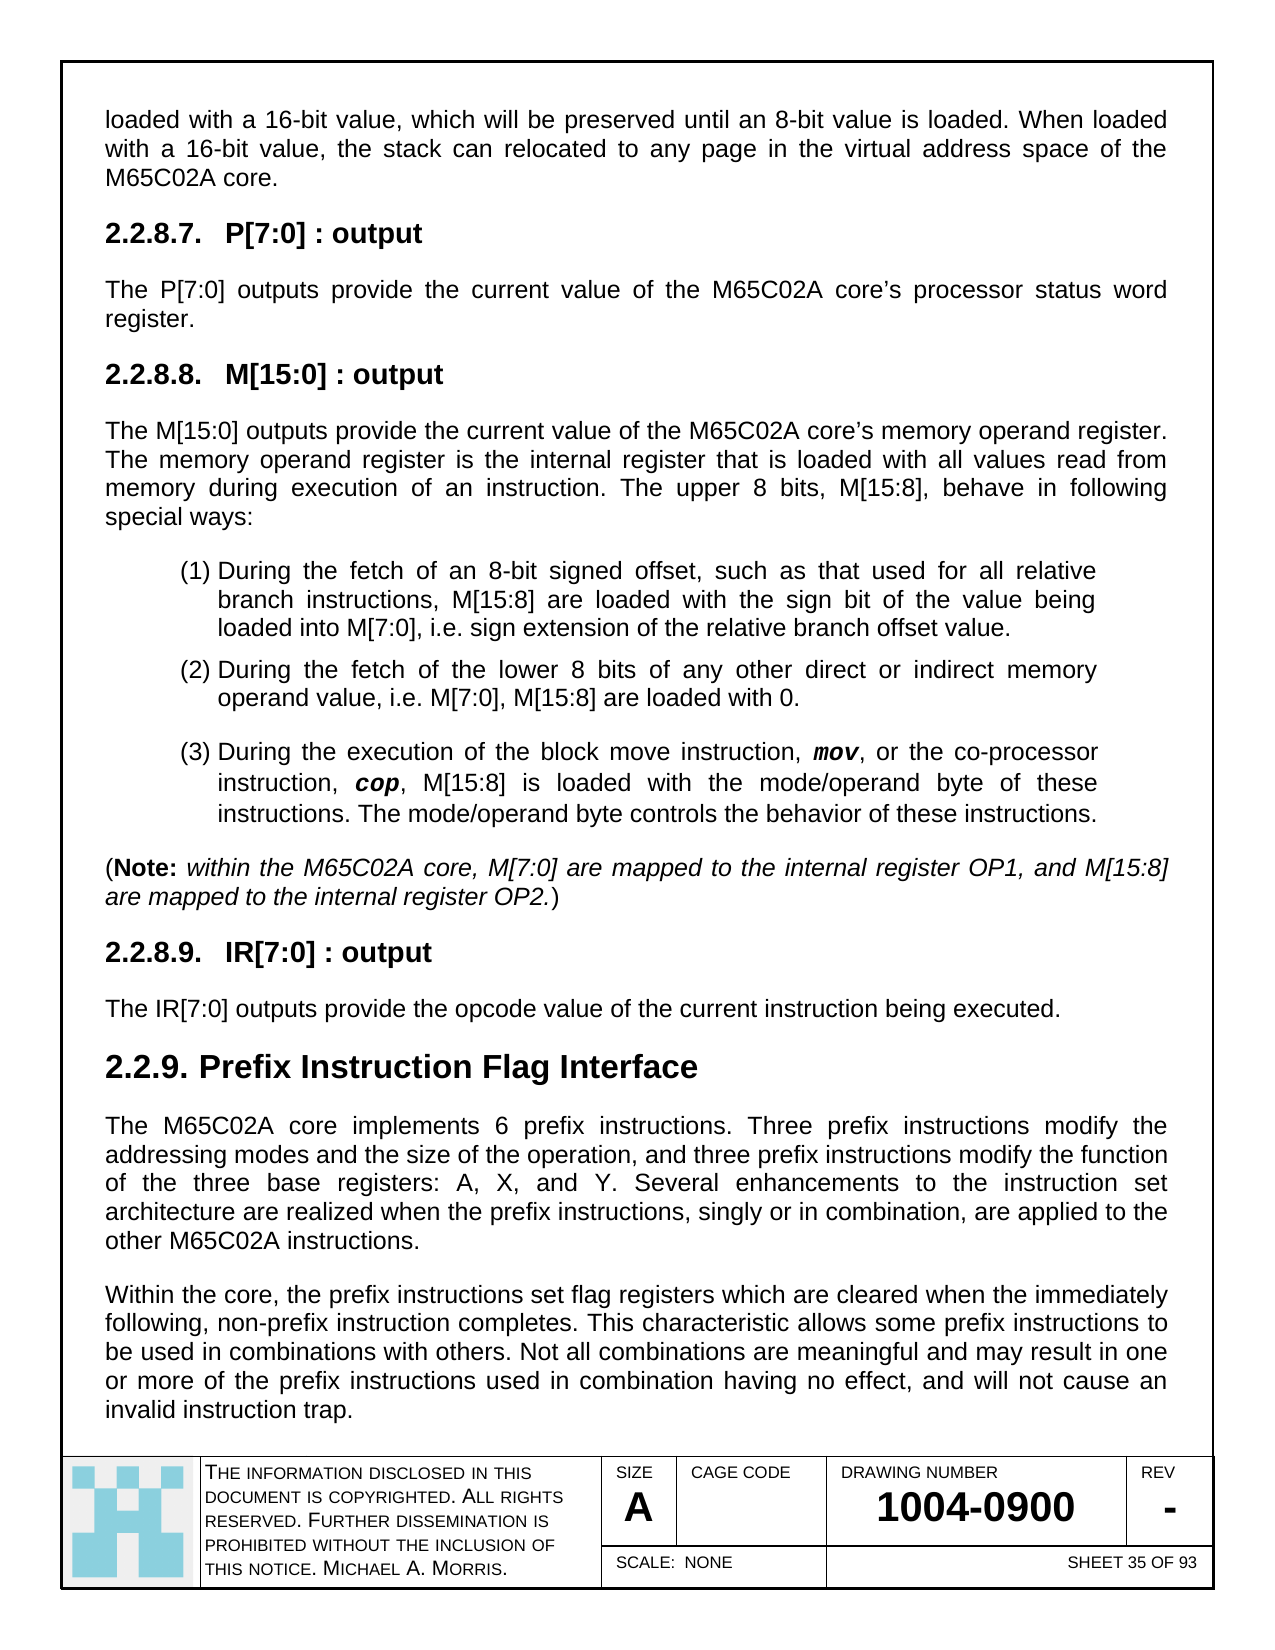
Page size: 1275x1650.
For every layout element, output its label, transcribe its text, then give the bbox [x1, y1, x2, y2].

subtitle P[7:0] : output [105, 216, 1170, 250]
list During the execution of the block move instruction, mov, or the co-processor instruction, cop, M[15:8] is loaded with the mode/operand byte of these instructions. The mode/operand byte controls the behavior of these instructions. [180, 737, 1099, 828]
text (Note: within the M65C02A core, M[7:0] are mapped to the internal register OP1, and M[15:8] are mapped to the internal register OP2.) [105, 853, 1170, 910]
subtitle Prefix Instruction Flag Interface [105, 1047, 1170, 1086]
picture [63, 1457, 194, 1587]
text The M[15:0] outputs provide the current value of the M65C02A core’s memory operand register. The memory operand register is the internal register that is loaded with all values read from memory during execution of an instruction. The upper 8 bits, M[15:8], behave in following special ways: [105, 416, 1170, 531]
subtitle M[15:0] : output [105, 357, 1170, 391]
list During the fetch of the lower 8 bits of any other direct or indirect memory operand value, i.e. M[7:0], M[15:8] are loaded with 0. [180, 654, 1099, 712]
text The P[7:0] outputs provide the current value of the M65C02A core’s processor status word register. [105, 275, 1170, 332]
subtitle IR[7:0] : output [105, 935, 1170, 969]
text The IR[7:0] outputs provide the opcode value of the current instruction being executed. [105, 994, 1170, 1022]
list During the fetch of an 8-bit signed offset, such as that used for all relative branch instructions, M[15:8] are loaded with the sign bit of the value being loaded into M[7:0], i.e. sign extension of the relative branch offset value. [180, 556, 1098, 642]
